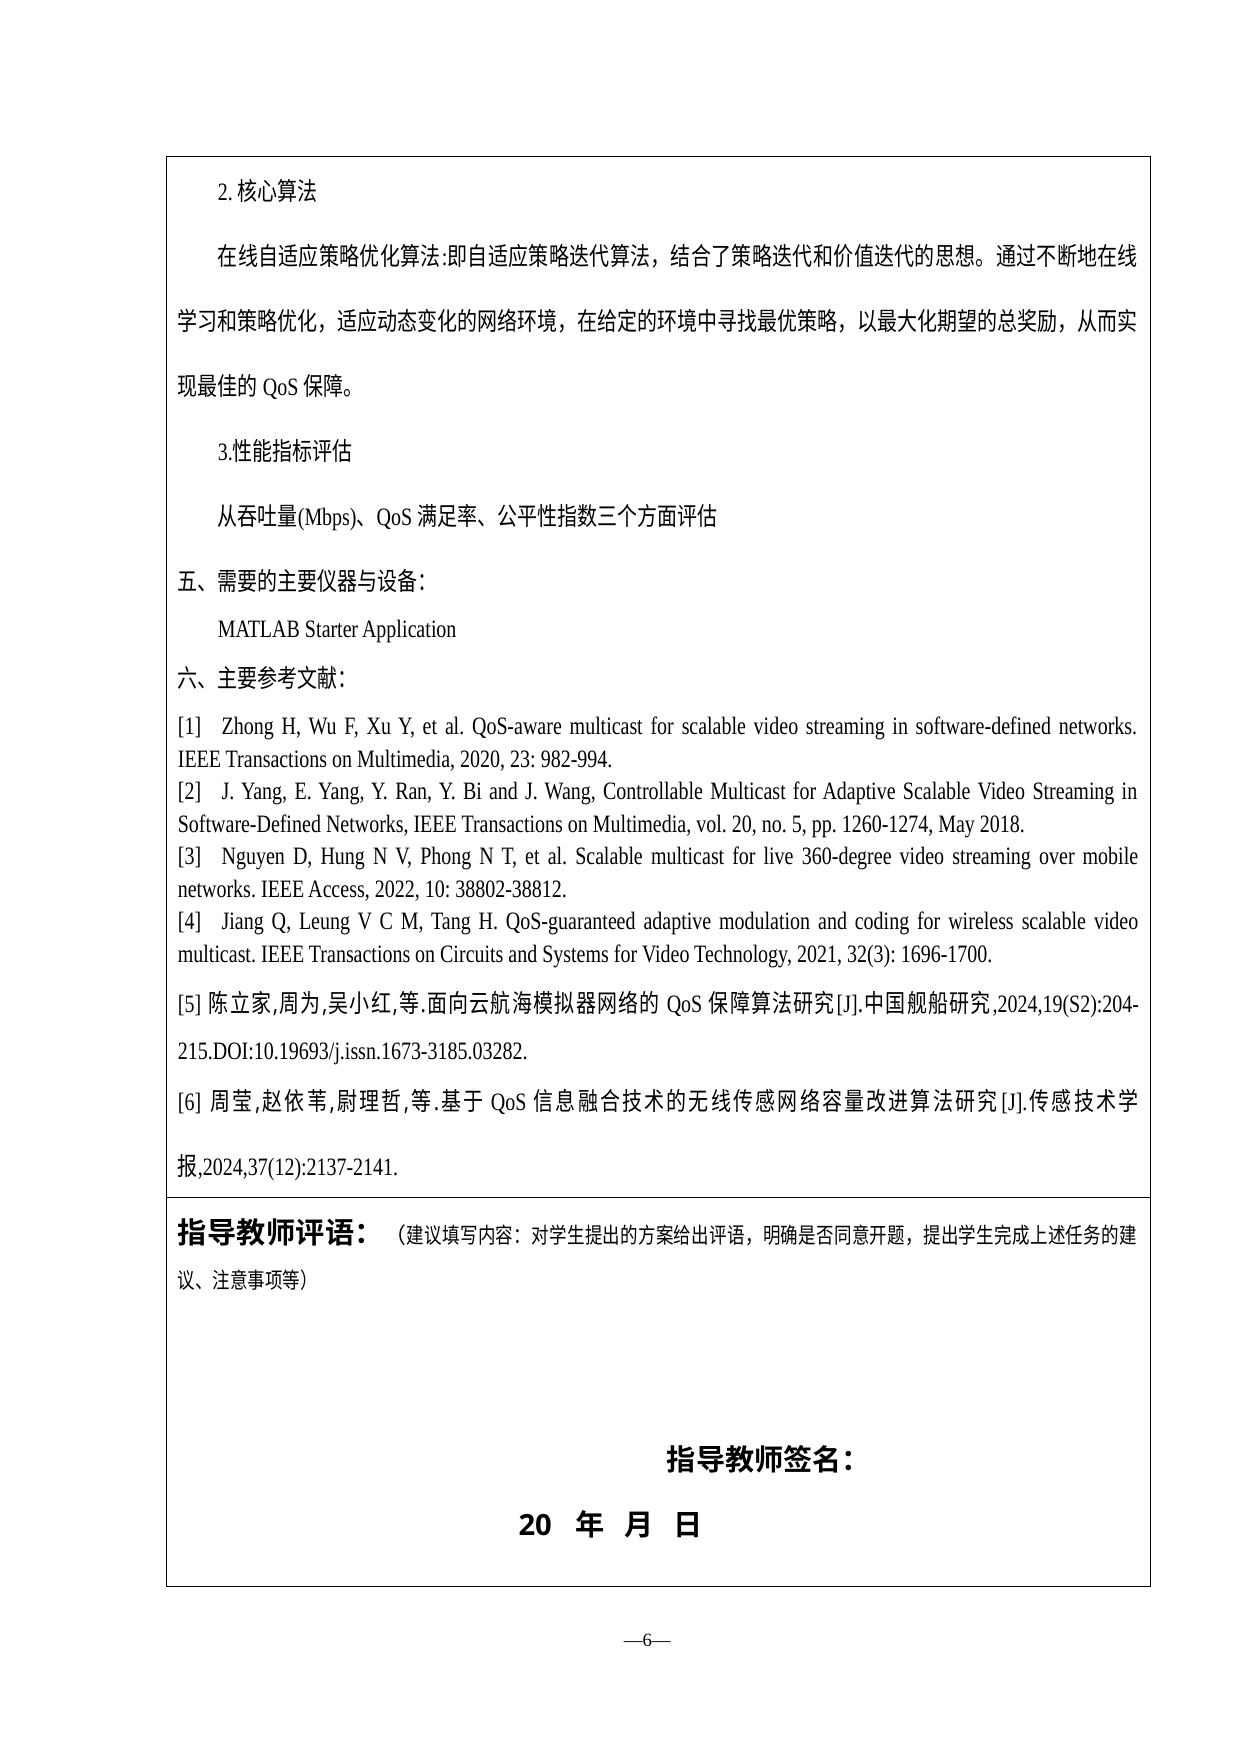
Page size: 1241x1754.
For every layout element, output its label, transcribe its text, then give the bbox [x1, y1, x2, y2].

table_cell 指导教师评语：（建议填写内容：对学生提出的方案给出评语，明确是否同意开题，提出学生完成上述任务的建议、注意事项等） 指导教师签名： 20 年 月 日 [167, 1198, 1150, 1586]
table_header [167, 157, 1150, 1197]
